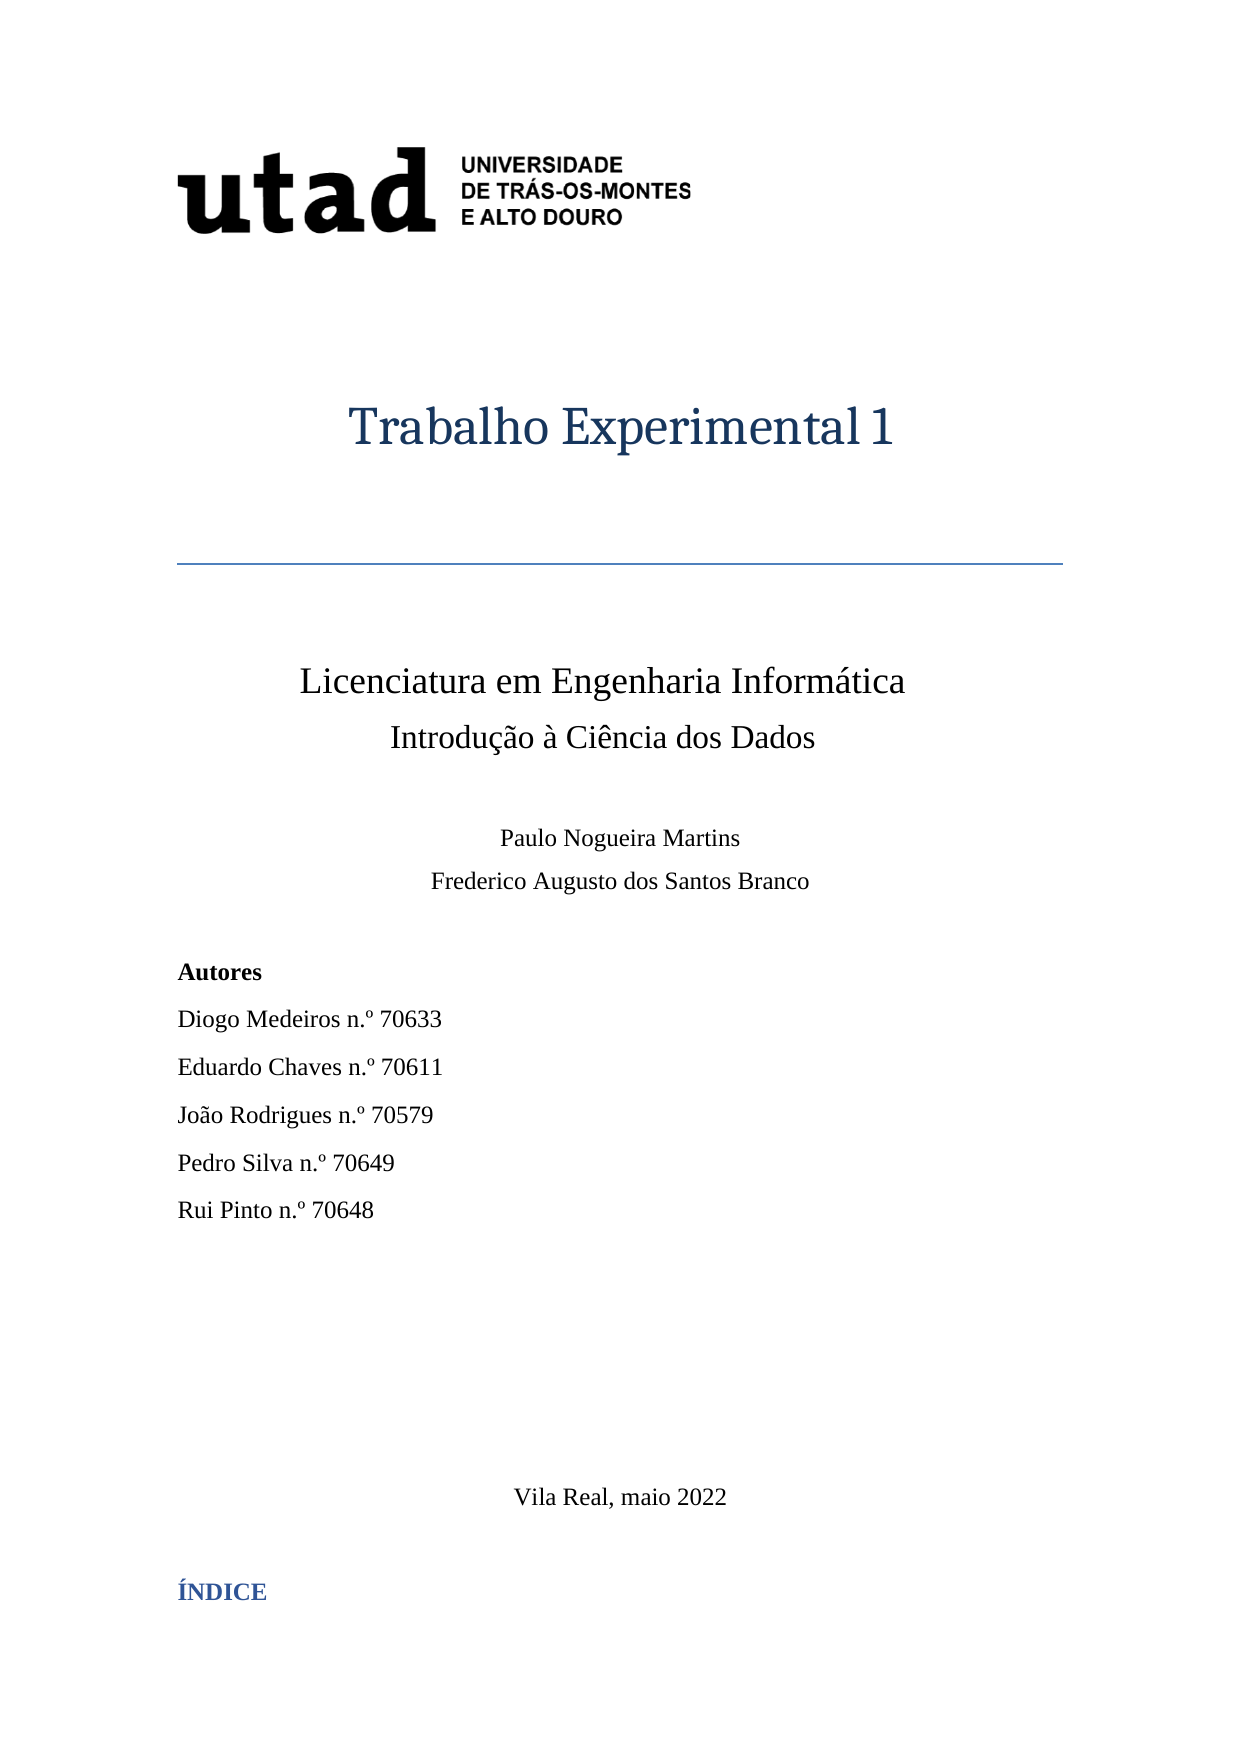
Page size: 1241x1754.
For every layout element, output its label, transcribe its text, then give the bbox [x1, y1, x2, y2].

text Frederico Augusto dos Santos Branco [177, 866, 1063, 895]
picture [177, 147, 691, 234]
text Rui Pinto n.º 70648 [177, 1195, 1063, 1224]
text Trabalho Experimental 1 [177, 396, 1063, 458]
text Pedro Silva n.º 70649 [177, 1148, 1063, 1176]
text Vila Real, maio 2022 [177, 1482, 1063, 1510]
text Licenciatura em Engenharia Informática [177, 659, 1028, 702]
text Diogo Medeiros n.º 70633 [177, 1004, 1063, 1033]
text Autores [177, 957, 1063, 986]
text Paulo Nogueira Martins [177, 823, 1063, 852]
text Eduardo Chaves n.º 70611 [177, 1052, 1063, 1081]
text João Rodrigues n.º 70579 [177, 1100, 1063, 1129]
text Introdução à Ciência dos Dados [177, 717, 1028, 755]
